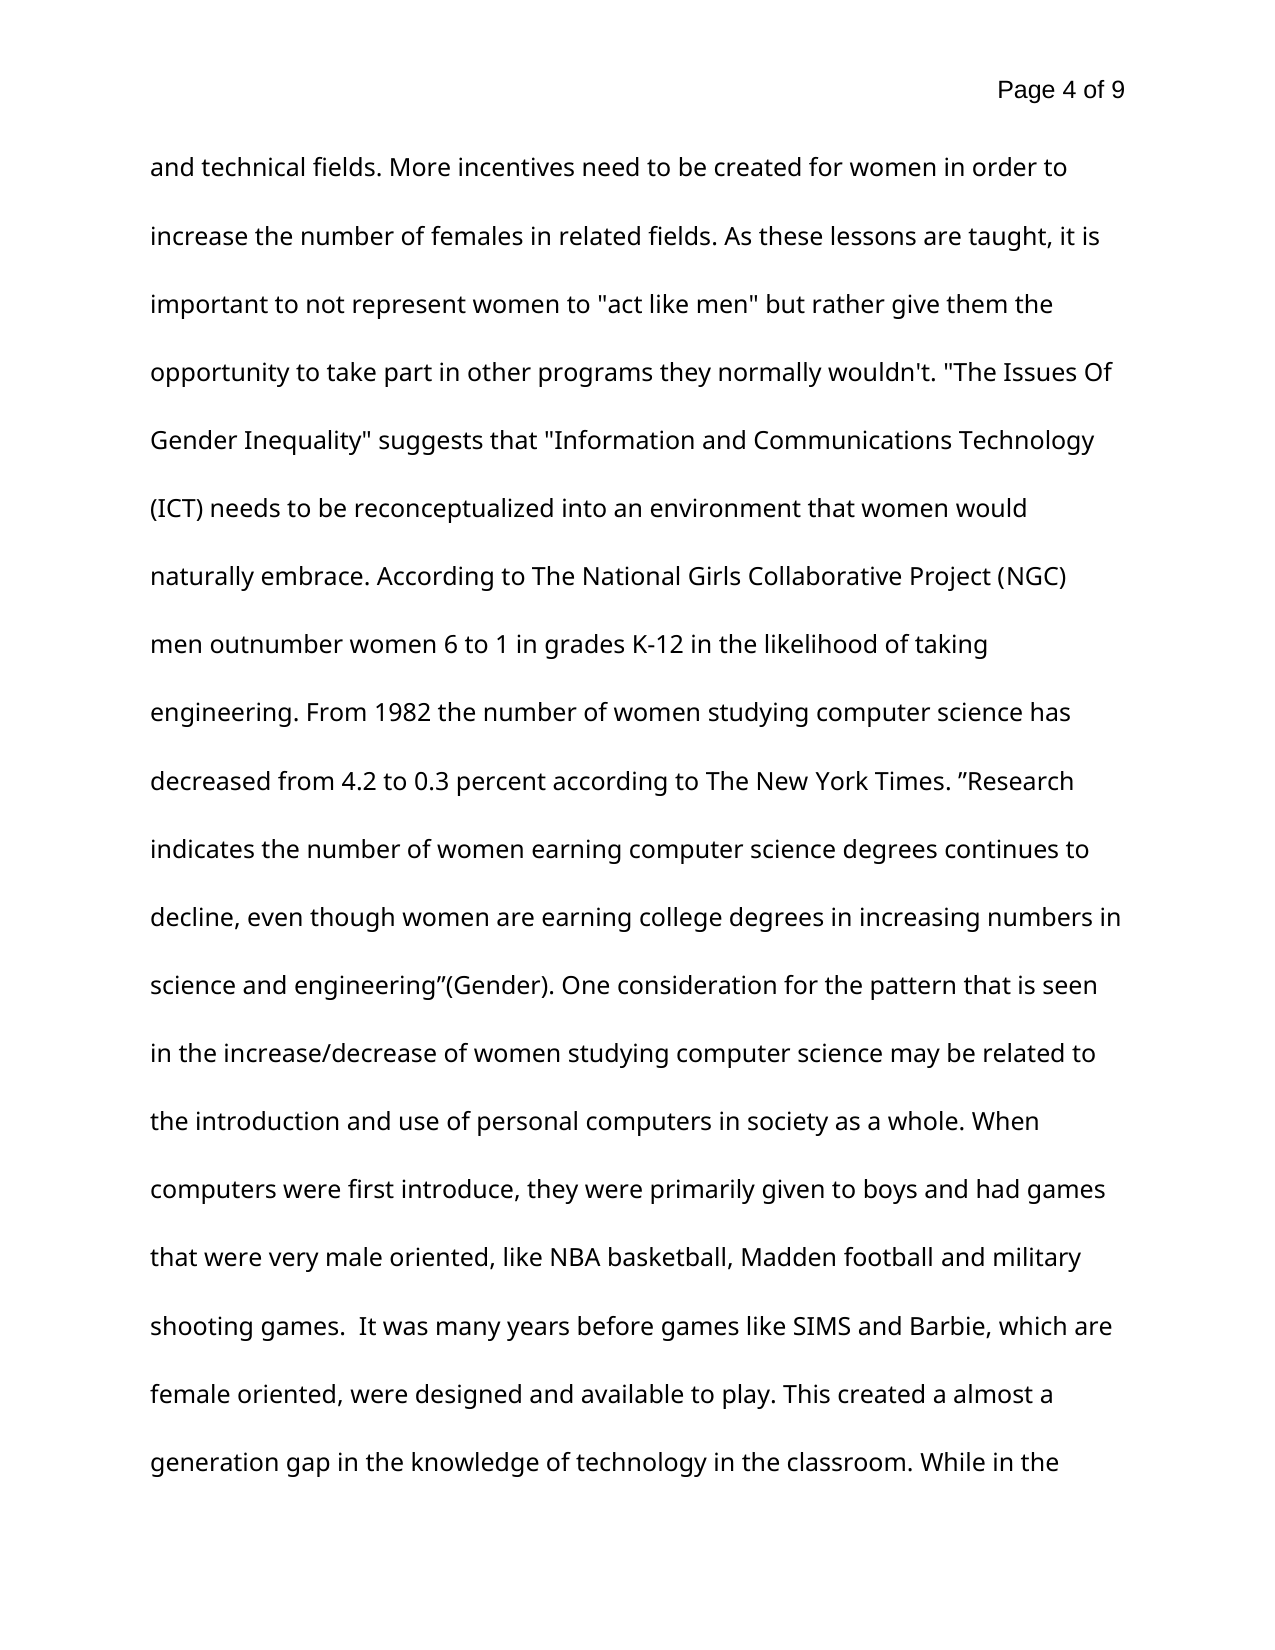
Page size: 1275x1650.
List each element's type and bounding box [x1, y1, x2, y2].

text [150, 150, 1125, 1478]
